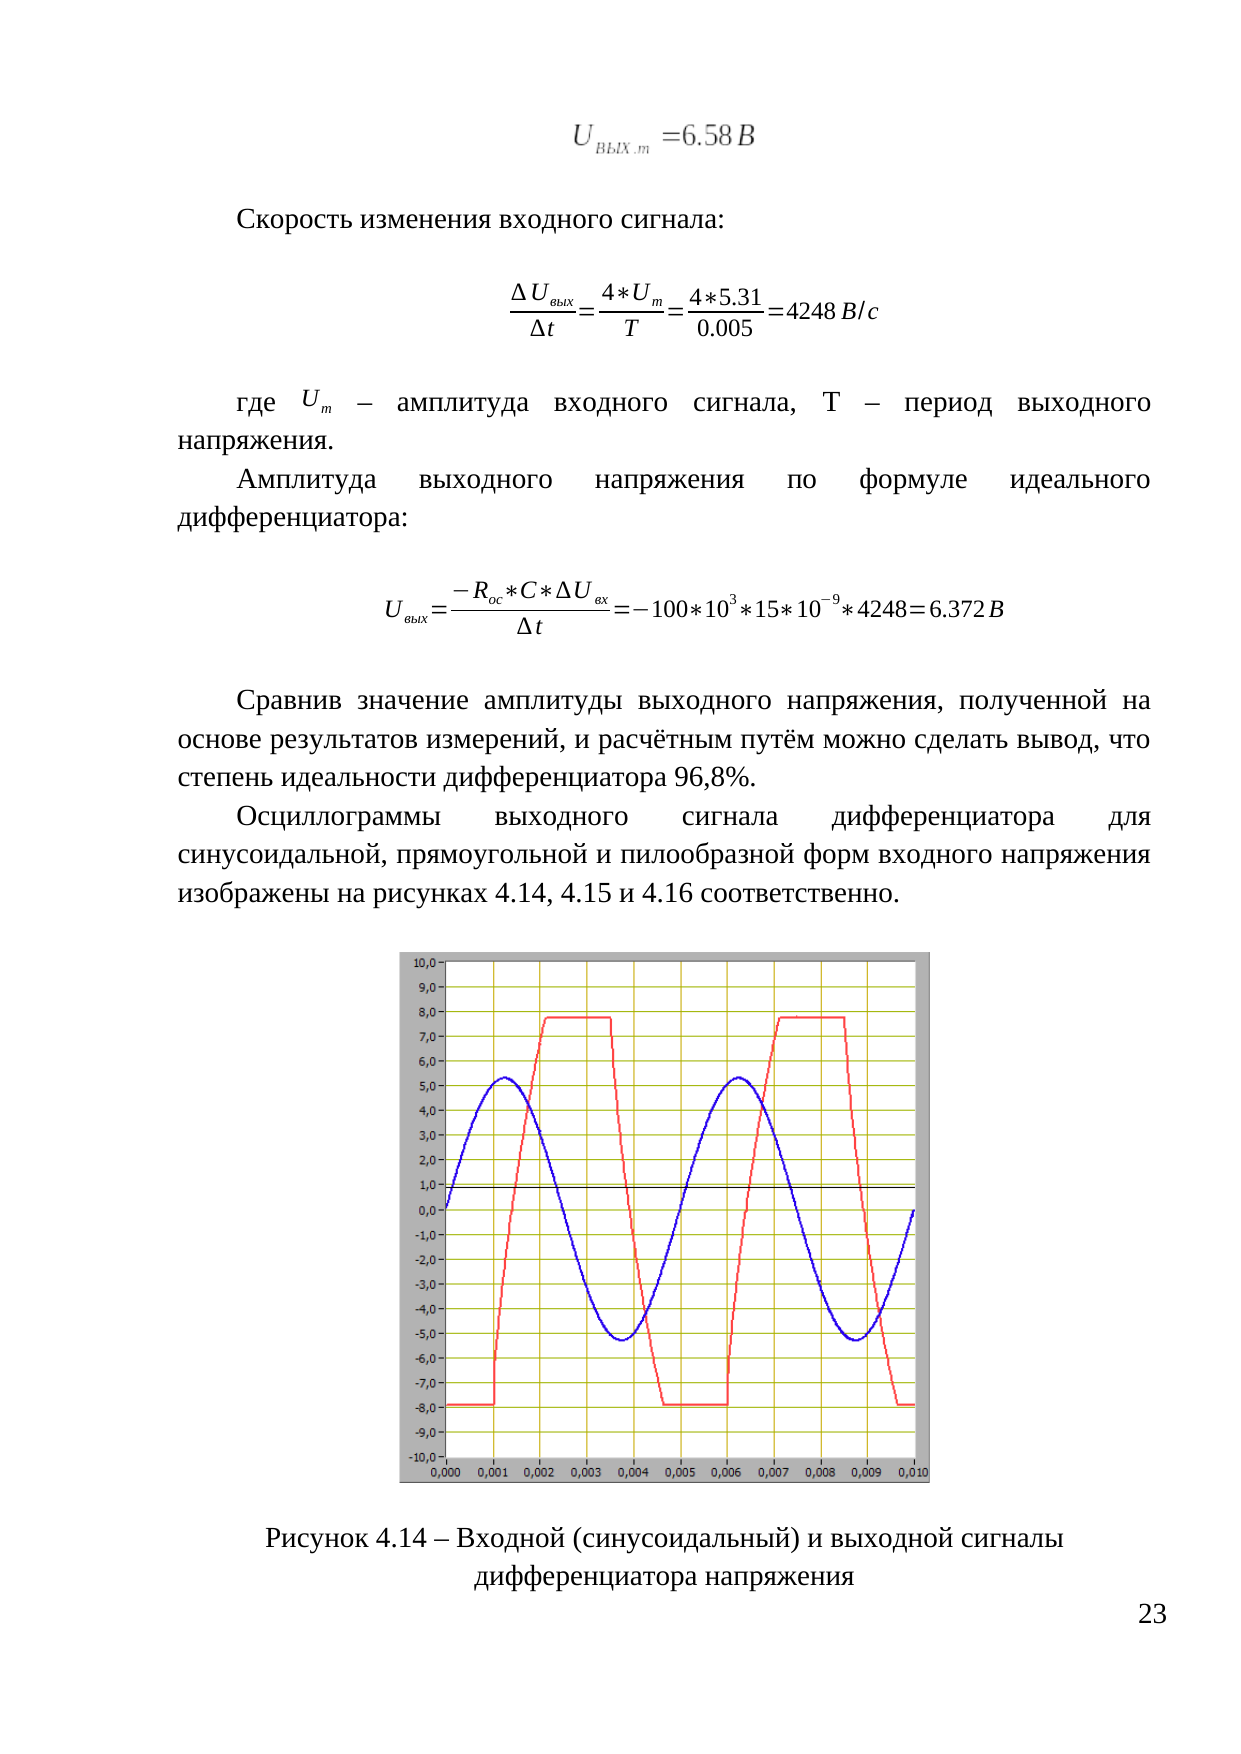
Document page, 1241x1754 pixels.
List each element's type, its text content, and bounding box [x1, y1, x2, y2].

text Сравнив значение амплитуды выходного напряжения, полученной на основе результатов измерений, и расчётным путём можно сделать вывод, что степень идеальности дифференциатора 96,8%. [177, 682, 1152, 793]
text Рисунок 4.14 – Входной (синусоидальный) и выходной сигналы дифференциатора напряжения [177, 1520, 1152, 1592]
text Амплитуда выходного напряжения по формуле идеального дифференциатора: [177, 461, 1152, 533]
picture [399, 952, 930, 1483]
text где – амплитуда входного сигнала, T – период выходного напряжения. [177, 384, 1152, 456]
text Осциллограммы выходного сигнала дифференциатора для синусоидальной, прямоугольной и пилообразной форм входного напряжения изображены на рисунках 4.14, 4.15 и 4.16 соответственно. [177, 798, 1152, 908]
text Скорость изменения входного сигнала: [177, 201, 1152, 235]
